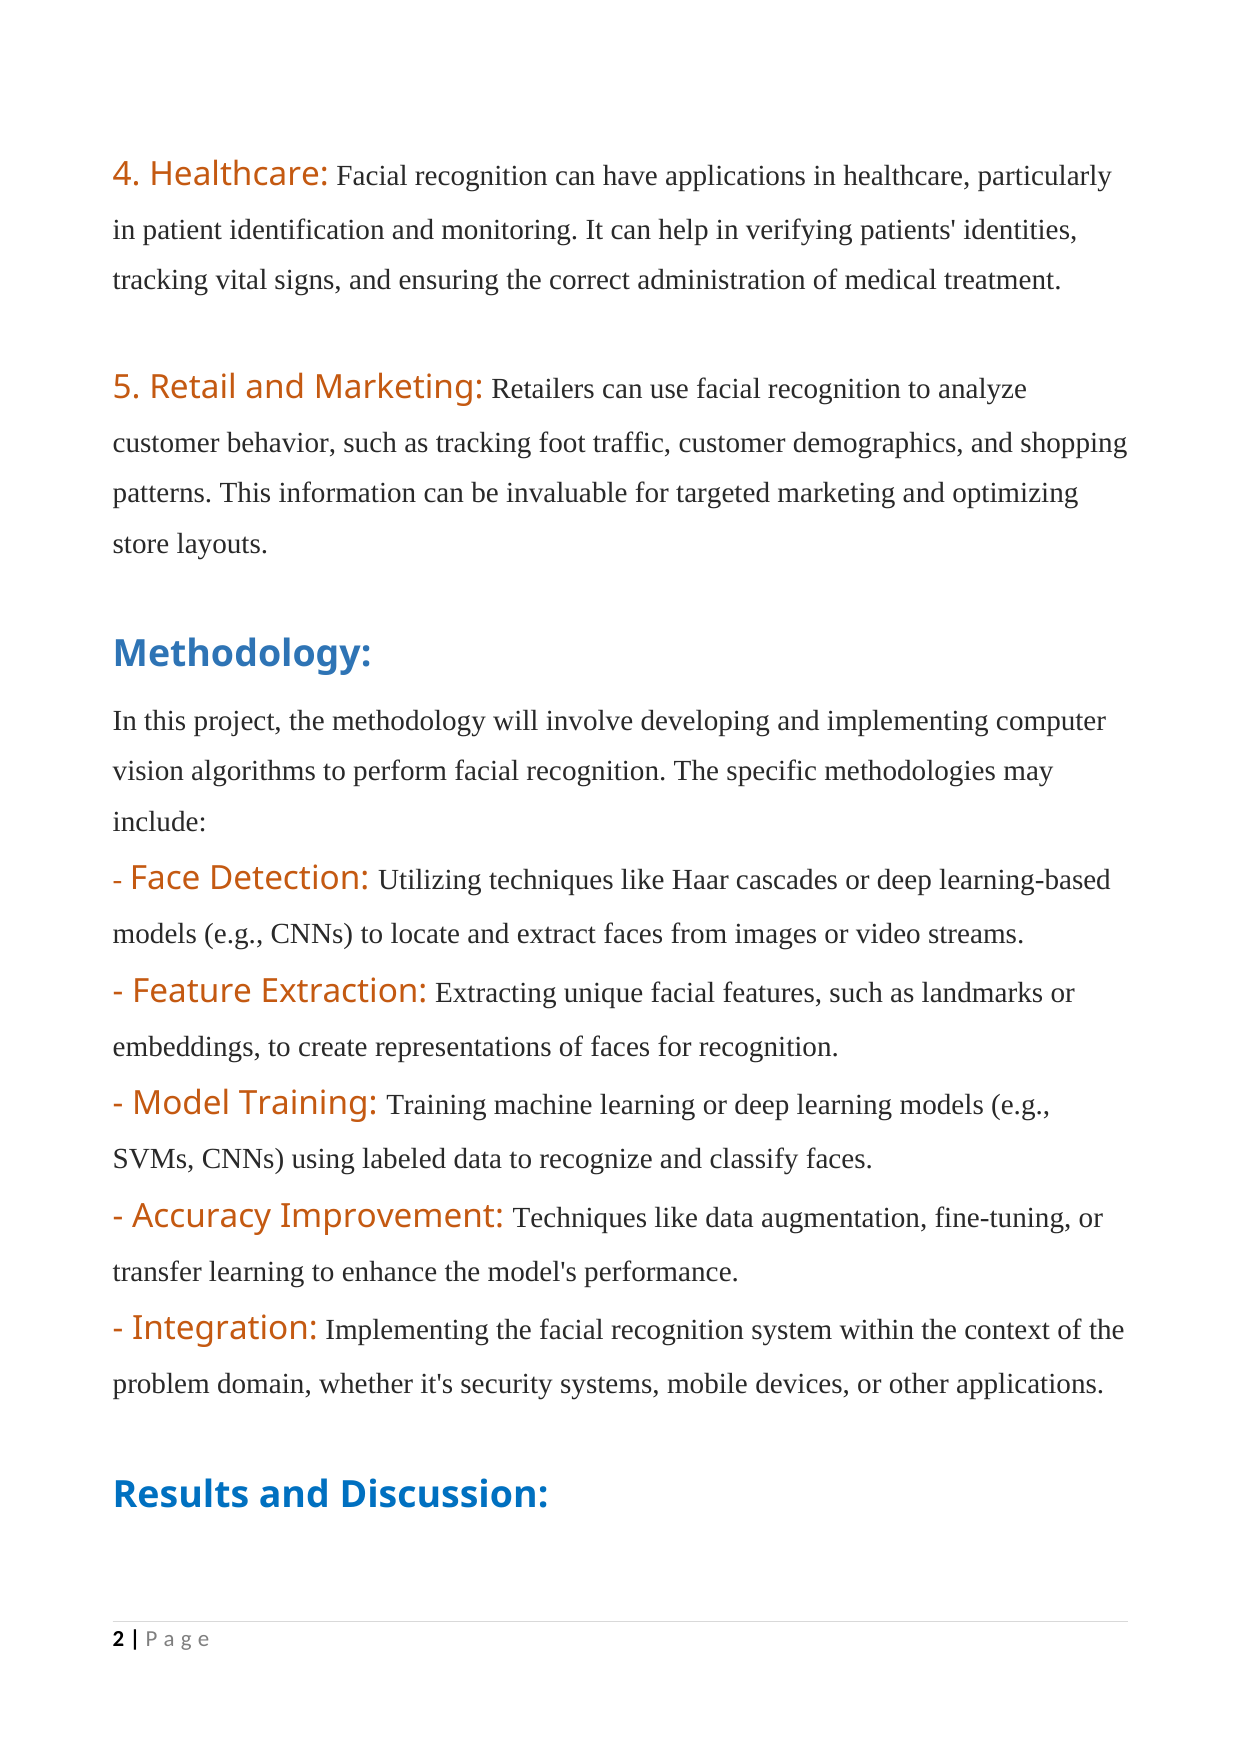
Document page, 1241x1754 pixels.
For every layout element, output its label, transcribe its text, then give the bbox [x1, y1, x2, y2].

text - Feature Extraction: Extracting unique facial features, such as landmarks or embeddings, to create representations of faces for recognition. [112, 967, 1128, 1062]
text - Face Detection: Utilizing techniques like Haar cascades or deep learning-based models (e.g., CNNs) to locate and extract faces from images or video streams. [112, 854, 1128, 950]
text 5. Retail and Marketing: Retailers can use facial recognition to analyze customer behavior, such as tracking foot traffic, customer demographics, and shopping patterns. This information can be invaluable for targeted marketing and optimizing store layouts. [112, 363, 1128, 559]
text Results and Discussion: [112, 1467, 1128, 1518]
text 4. Healthcare: Facial recognition can have applications in healthcare, particularly in patient identification and monitoring. It can help in verifying patients' identities, tracking vital signs, and ensuring the correct administration of medical treatment. [112, 150, 1128, 296]
text - Accuracy Improvement: Techniques like data augmentation, fine-tuning, or transfer learning to enhance the model's performance. [112, 1192, 1128, 1287]
text Methodology: [112, 627, 1128, 678]
text In this project, the methodology will involve developing and implementing computer vision algorithms to perform facial recognition. The specific methodologies may include: [112, 703, 1128, 837]
text - Integration: Implementing the facial recognition system within the context of the problem domain, whether it's security systems, mobile devices, or other applications. [112, 1304, 1128, 1400]
text - Model Training: Training machine learning or deep learning models (e.g., SVMs, CNNs) using labeled data to recognize and classify faces. [112, 1079, 1128, 1175]
